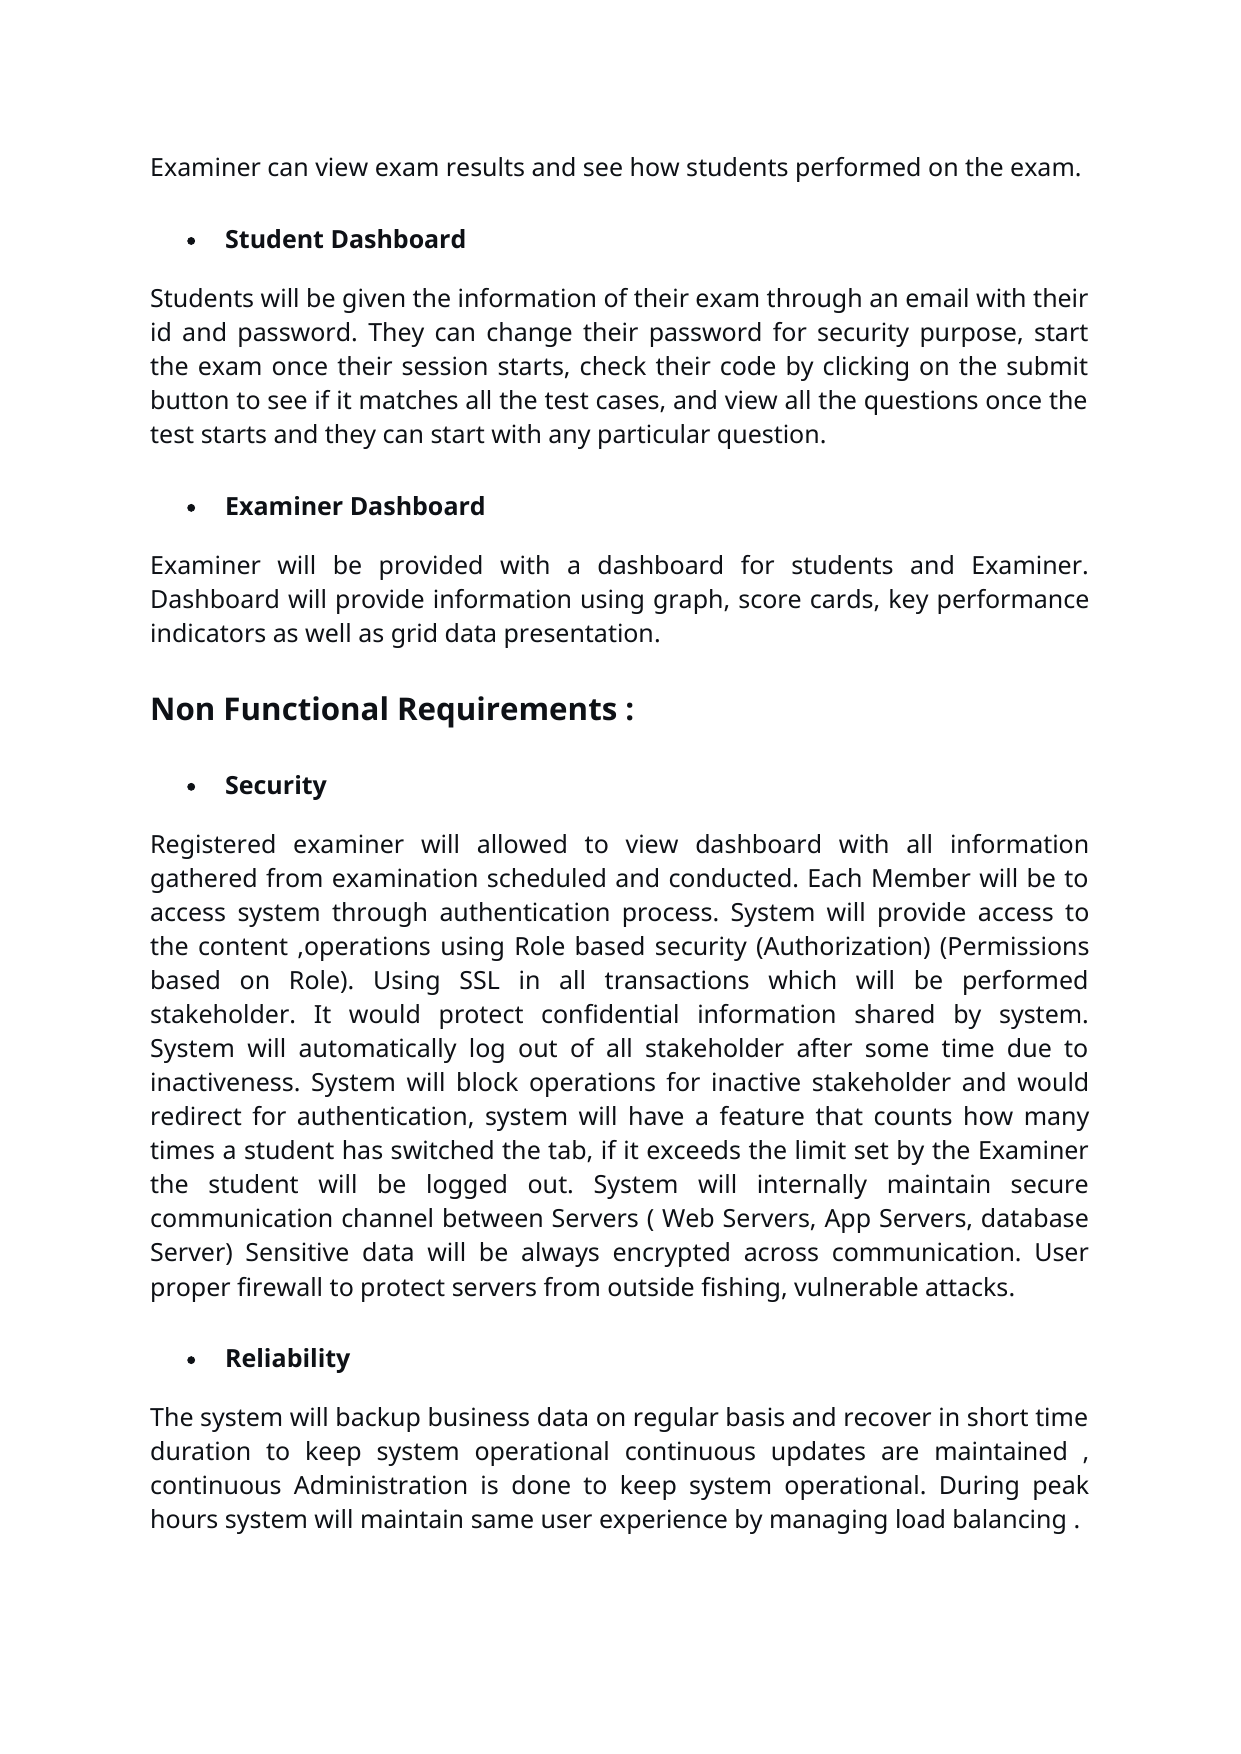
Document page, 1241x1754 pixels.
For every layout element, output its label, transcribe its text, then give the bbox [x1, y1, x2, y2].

text Registered examiner will allowed to view dashboard with all information gathered from examination scheduled and conducted. Each Member will be to access system through authentication process. System will provide access to the content ,operations using Role based security (Authorization) (Permissions based on Role). Using SSL in all transactions which will be performed stakeholder. It would protect confidential information shared by system. System will automatically log out of all stakeholder after some time due to inactiveness. System will block operations for inactive stakeholder and would redirect for authentication, system will have a feature that counts how many times a student has switched the tab, if it exceeds the limit set by the Examiner the student will be logged out. System will internally maintain secure communication channel between Servers ( Web Servers, App Servers, database Server) Sensitive data will be always encrypted across communication. User proper firewall to protect servers from outside fishing, vulnerable attacks. [150, 826, 1090, 1303]
text Students will be given the information of their exam through an email with their id and password. They can change their password for security purpose, start the exam once their session starts, check their code by clicking on the submit button to see if it matches all the test cases, and view all the questions once the test starts and they can start with any particular question. [150, 281, 1090, 451]
list Reliability [187, 1341, 1090, 1375]
text Examiner will be provided with a dashboard for students and Examiner. Dashboard will provide information using graph, score cards, key performance indicators as well as grid data presentation. [150, 547, 1090, 650]
text Examiner can view exam results and see how students performed on the exam. [150, 150, 1090, 184]
list Examiner Dashboard [187, 488, 1090, 522]
text The system will backup business data on regular basis and recover in short time duration to keep system operational continuous updates are maintained , continuous Administration is done to keep system operational. During peak hours system will maintain same user experience by managing load balancing . [150, 1400, 1090, 1536]
text Non Functional Requirements : [150, 687, 1090, 730]
list Student Dashboard [187, 222, 1090, 256]
list Security [187, 767, 1090, 801]
